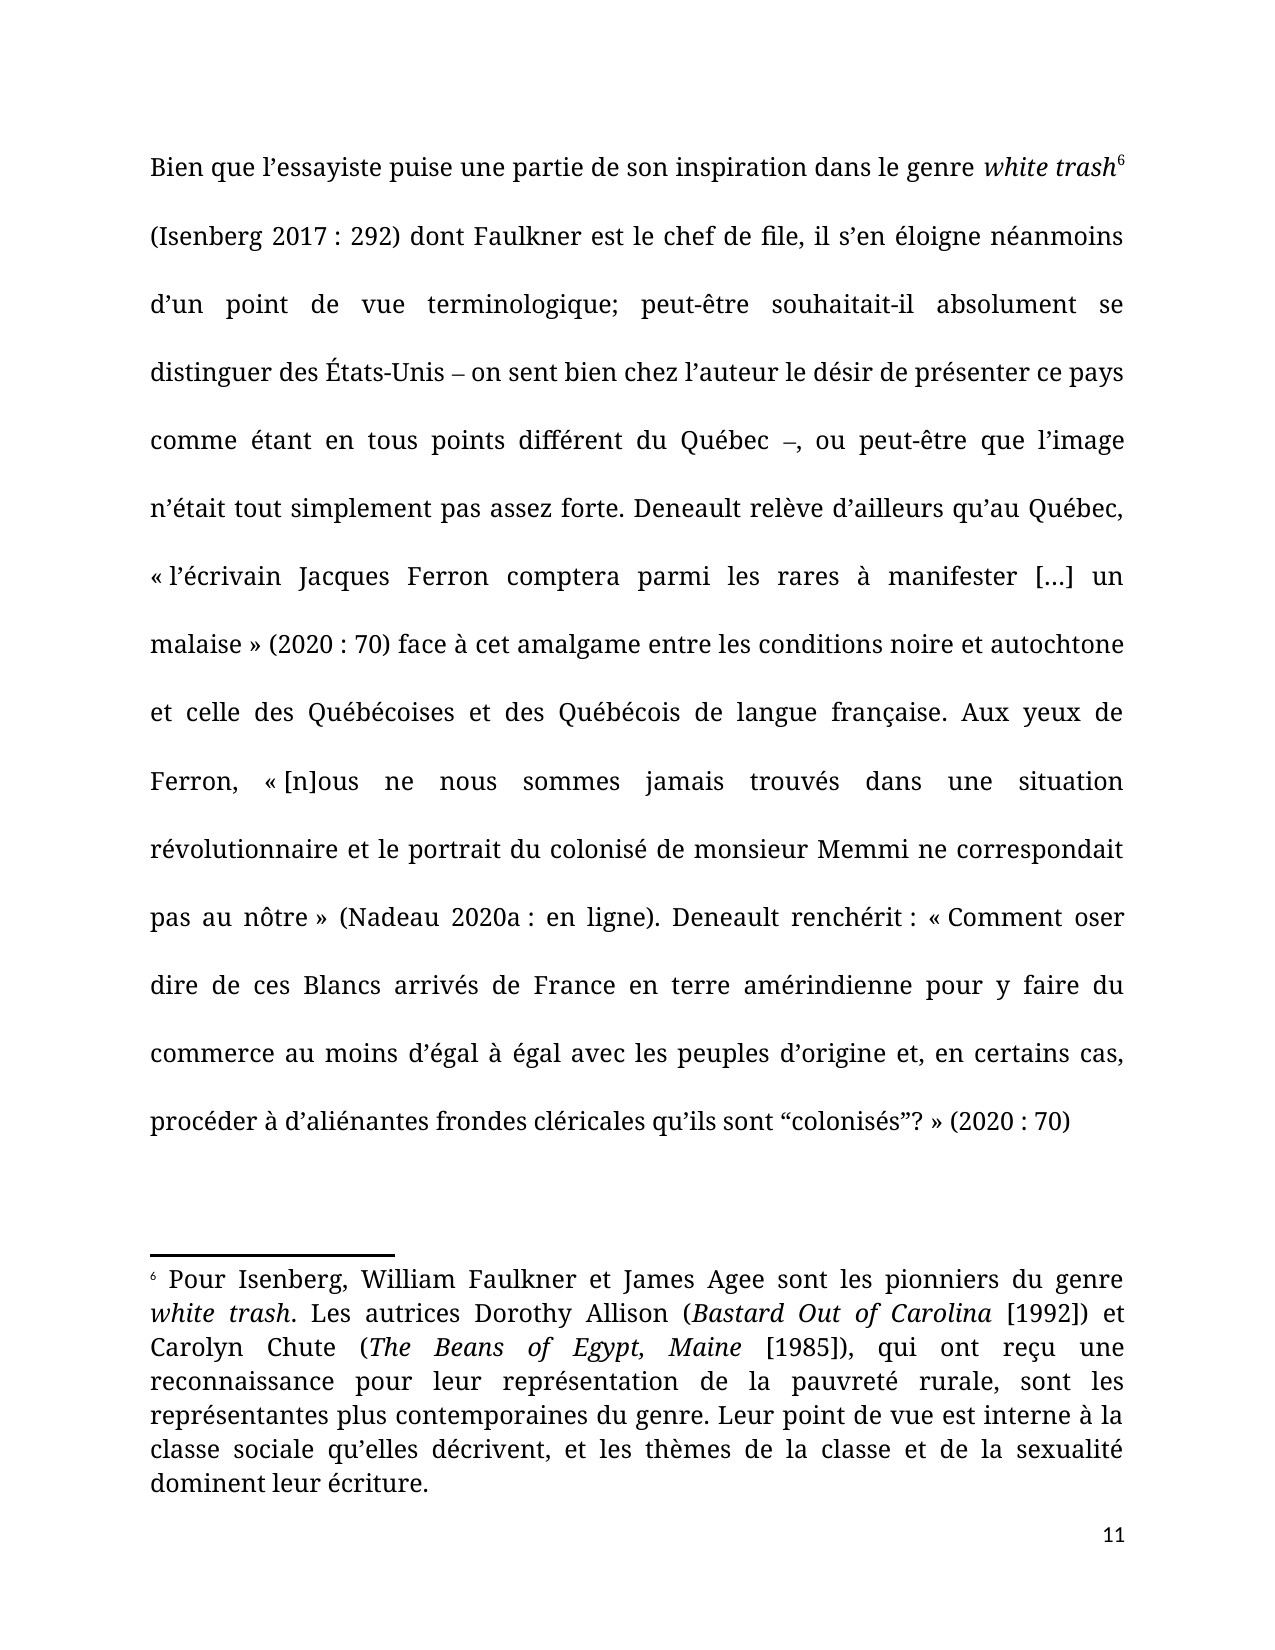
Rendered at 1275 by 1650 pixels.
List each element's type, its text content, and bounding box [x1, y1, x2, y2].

text Bien que l’essayiste puise une partie de son inspiration dans le genre white trash (Isenberg 2017 : 292) dont Faulkner est le chef de file, il s’en éloigne néanmoins d’un point de vue terminologique; peut-être souhaitait-il absolument se distinguer des États-Unis – on sent bien chez l’auteur le désir de présenter ce pays comme étant en tous points différent du Québec –, ou peut-être que l’image n’était tout simplement pas assez forte. Deneault relève d’ailleurs qu’au Québec, « l’écrivain Jacques Ferron comptera parmi les rares à manifester […] un malaise » (2020 : 70) face à cet amalgame entre les conditions noire et autochtone et celle des Québécoises et des Québécois de langue française. Aux yeux de Ferron, « [n]ous ne nous sommes jamais trouvés dans une situation révolutionnaire et le portrait du colonisé de monsieur Memmi ne correspondait pas au nôtre » (Nadeau 2020a : en ligne). Deneault renchérit : « Comment oser dire de ces Blancs arrivés de France en terre amérindienne pour y faire du commerce au moins d’égal à égal avec les peuples d’origine et, en certains cas, procéder à d’aliénantes frondes cléricales qu’ils sont “colonisés”? » (2020 : 70) [150, 150, 1125, 1138]
